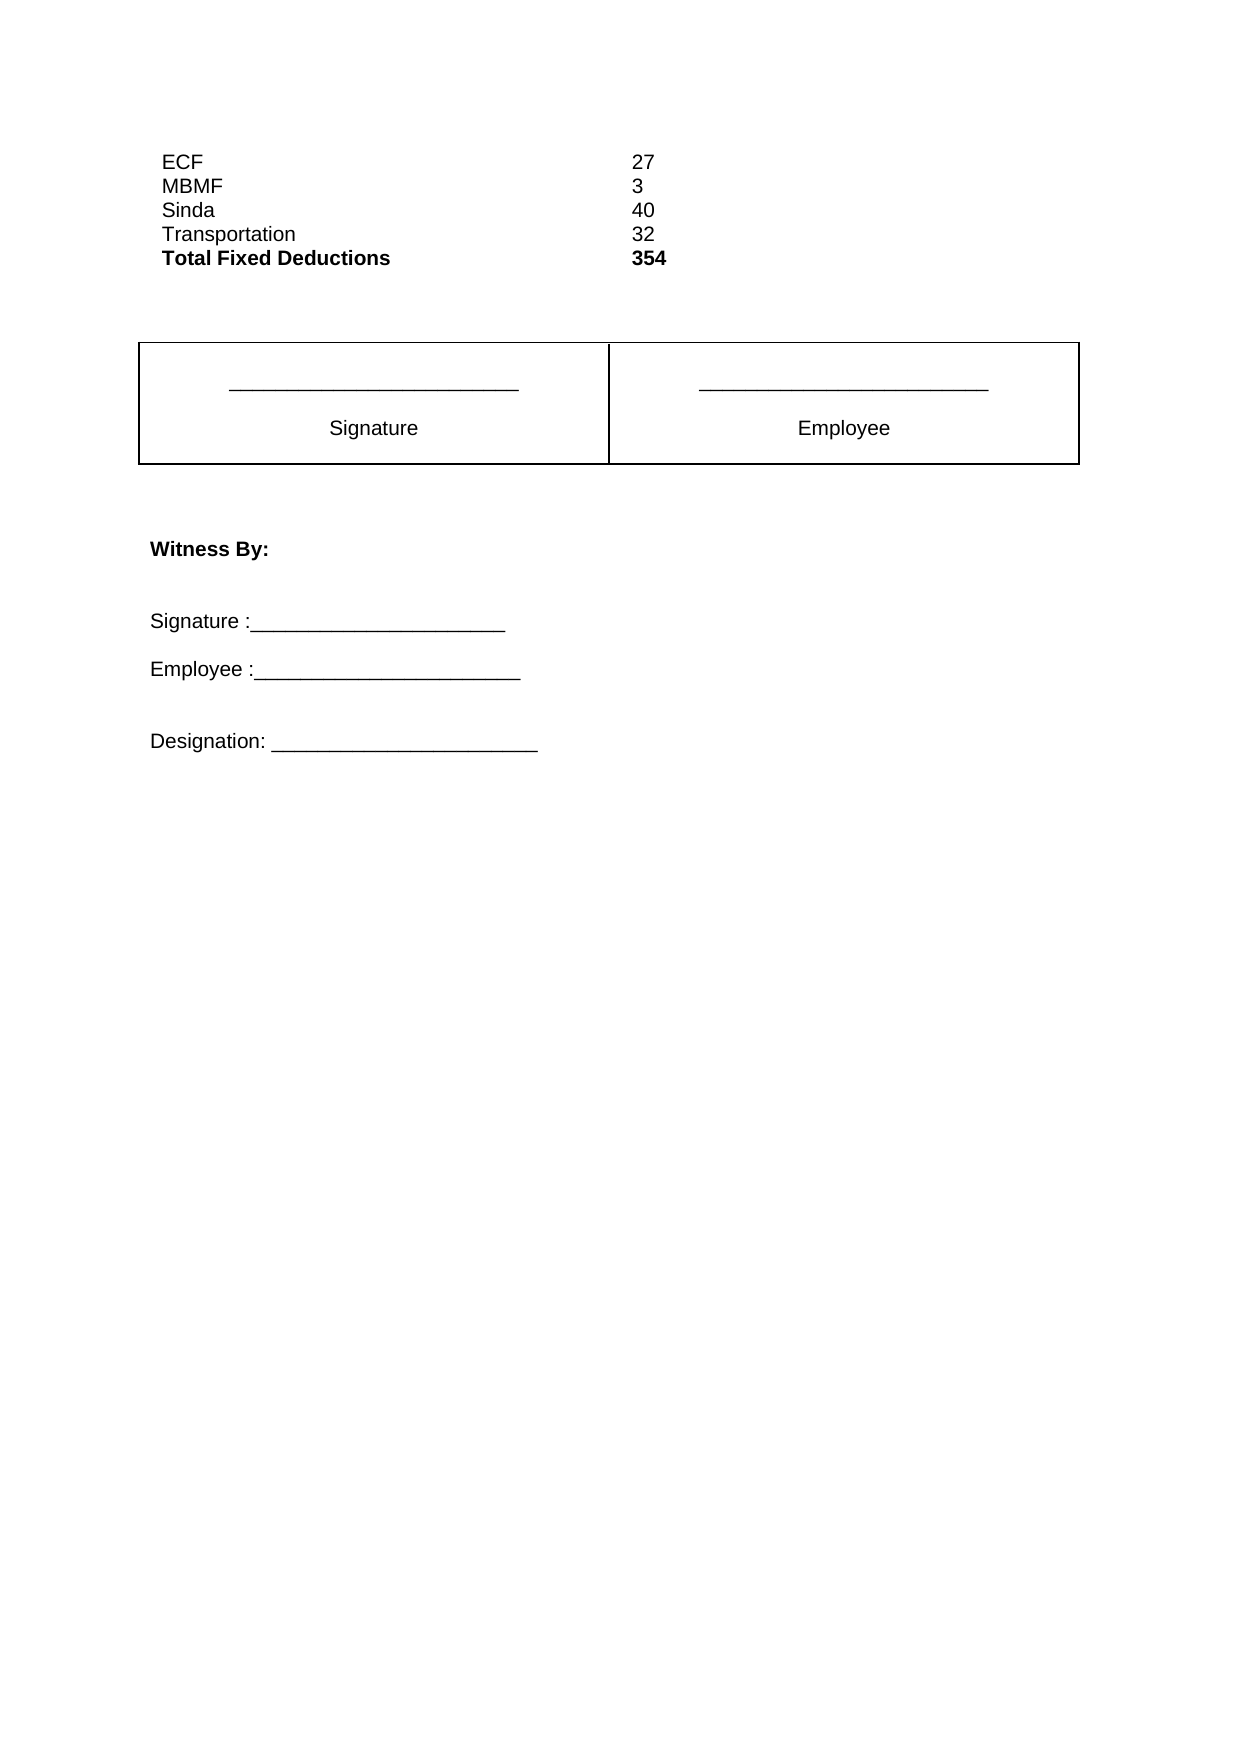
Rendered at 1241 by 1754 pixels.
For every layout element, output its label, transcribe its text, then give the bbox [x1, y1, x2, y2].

table_cell 27 [609, 150, 1079, 174]
table_cell ECF [139, 150, 609, 174]
text Witness By: [150, 537, 1090, 561]
table_cell Total Fixed Deductions [139, 246, 609, 270]
table_cell 32 [609, 222, 1079, 246]
table_cell 40 [609, 198, 1079, 222]
text Designation: _______________________ [150, 728, 1090, 752]
table_cell Transportation [139, 222, 609, 246]
table_header _________________________ Signature [140, 343, 609, 463]
text Signature :______________________ [150, 609, 1090, 633]
text Employee :_______________________ [150, 657, 1090, 681]
table_cell 354 [609, 246, 1079, 270]
table_cell 3 [609, 174, 1079, 198]
table_cell MBMF [139, 174, 609, 198]
table_cell Sinda [139, 198, 609, 222]
table_header _________________________ Employee [610, 343, 1078, 463]
